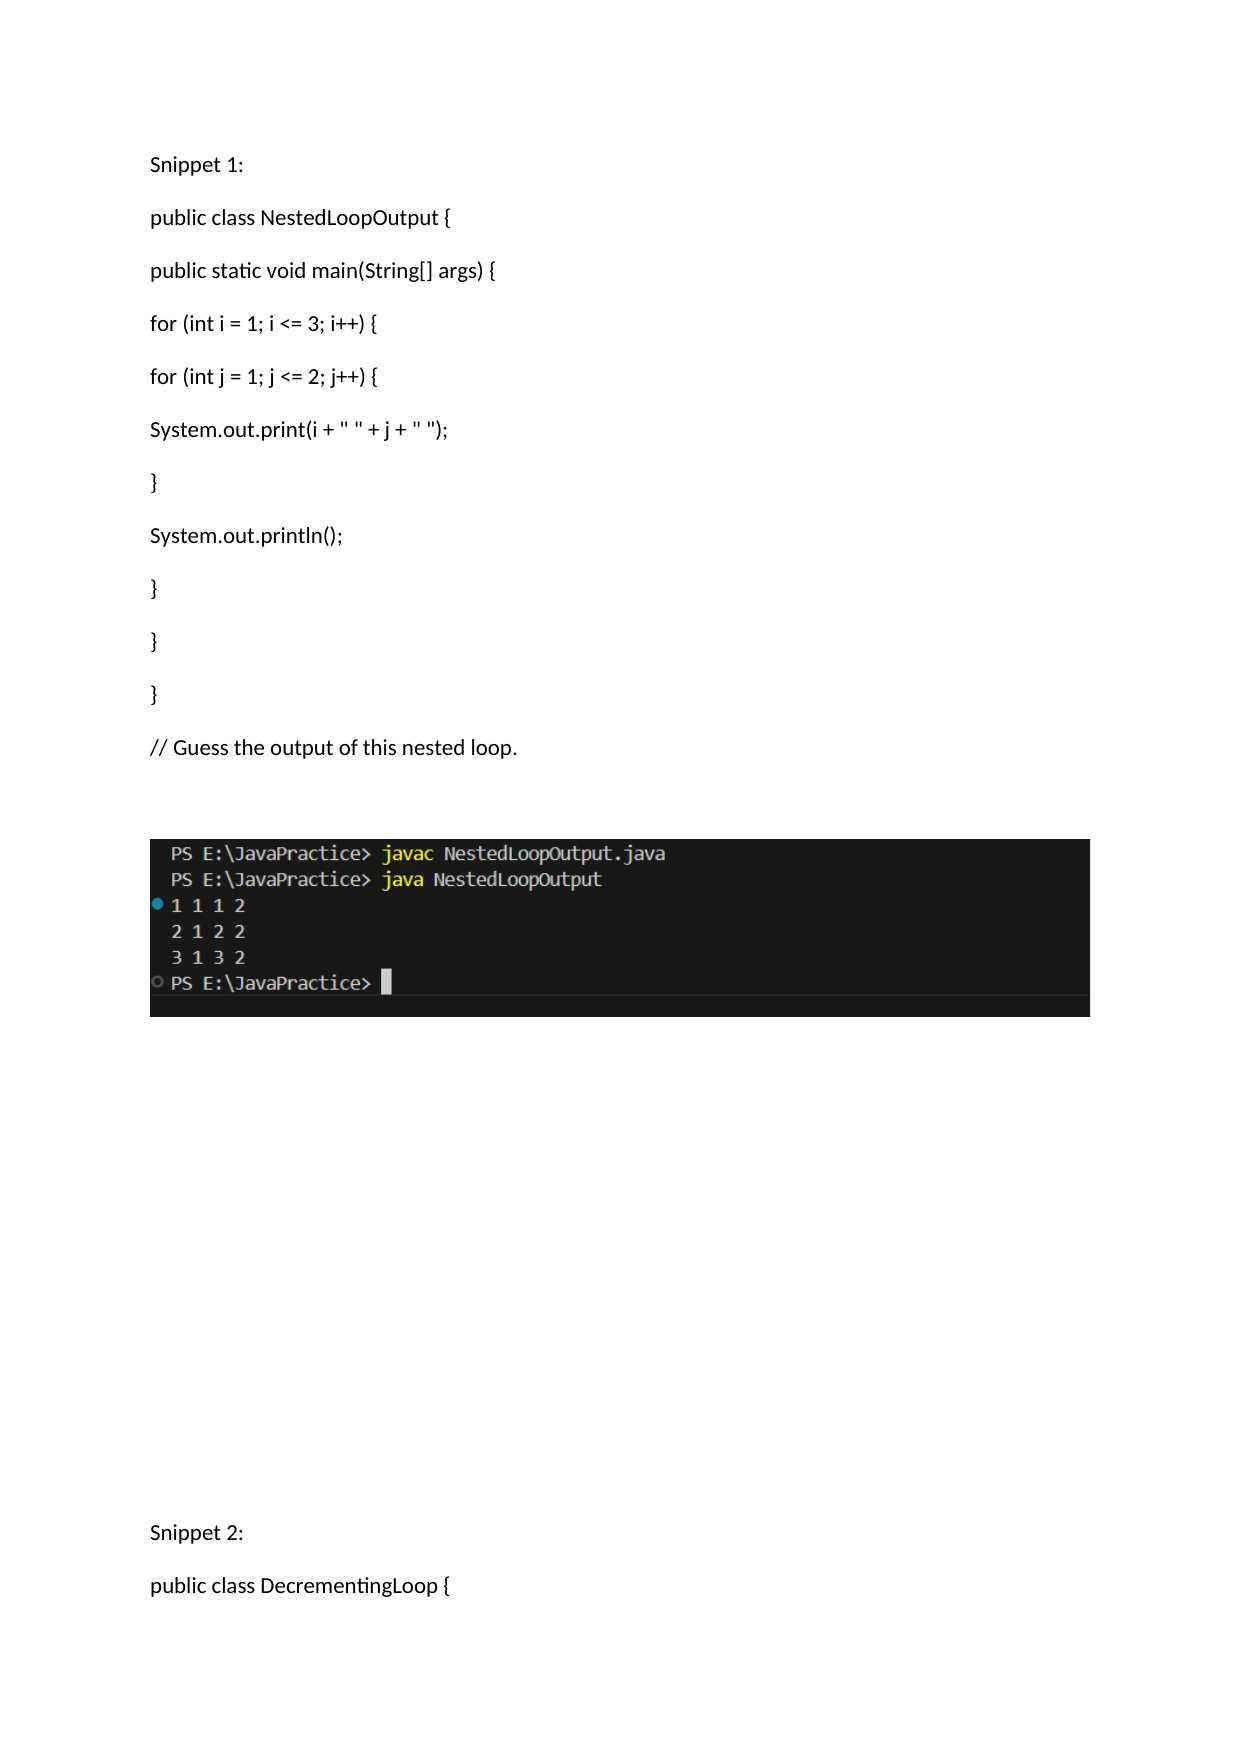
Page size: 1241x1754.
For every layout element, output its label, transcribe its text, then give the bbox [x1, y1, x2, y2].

text Snippet 2: [150, 1518, 1090, 1547]
text } [150, 468, 1090, 496]
text } [150, 574, 1090, 602]
text public static void main(String[] args) { [150, 256, 1090, 284]
text for (int j = 1; j <= 2; j++) { [150, 362, 1090, 390]
text // Guess the output of this nested loop. [150, 733, 1090, 761]
text System.out.print(i + " " + j + " "); [150, 415, 1090, 443]
text public class NestedLoopOutput { [150, 203, 1090, 231]
text } [150, 627, 1090, 655]
text Snippet 1: [150, 150, 1090, 178]
text } [150, 680, 1090, 708]
text System.out.println(); [150, 521, 1090, 549]
picture [150, 839, 1091, 1017]
text for (int i = 1; i <= 3; i++) { [150, 309, 1090, 337]
text public class DecrementingLoop { [150, 1572, 1090, 1599]
